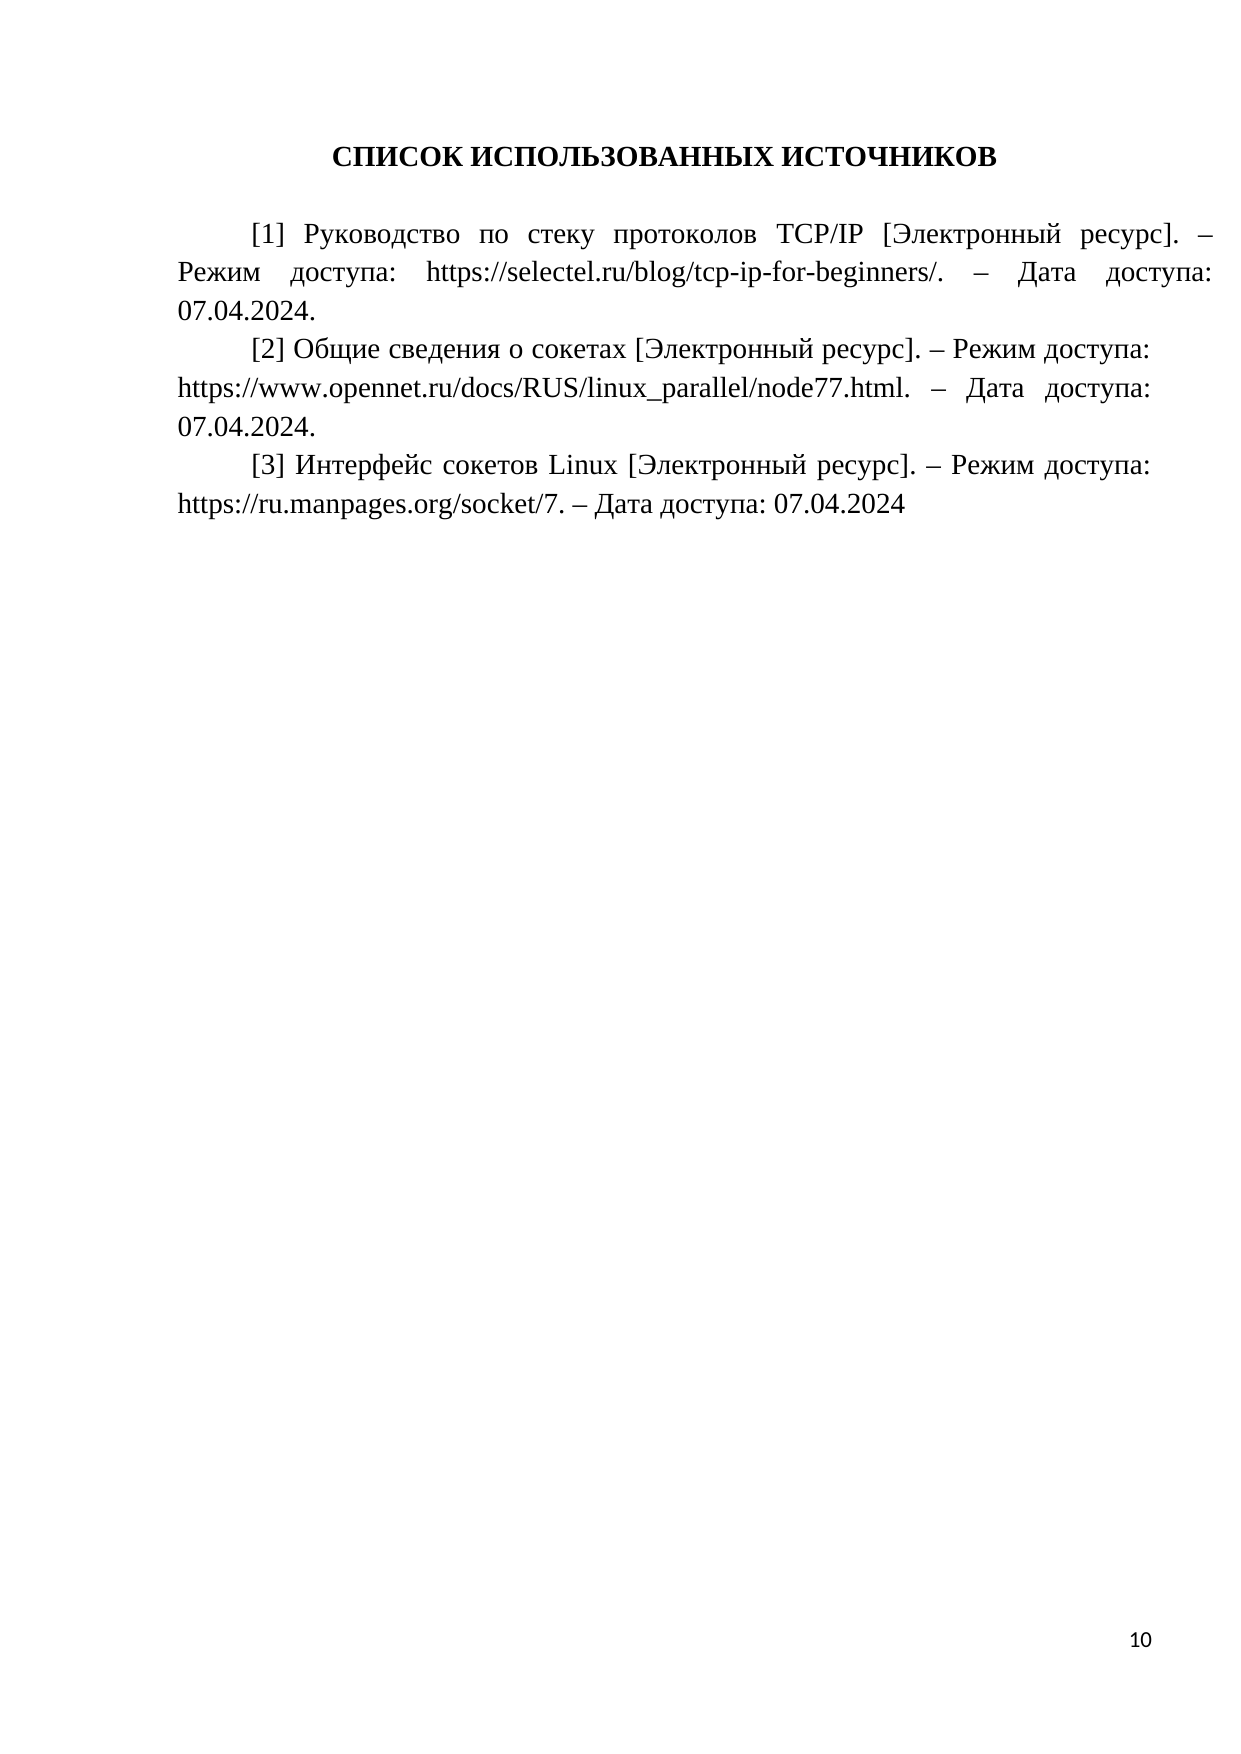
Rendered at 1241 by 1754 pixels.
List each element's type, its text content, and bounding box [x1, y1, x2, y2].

text [3] Интерфейс сокетов Linux [Электронный ресурс]. – Режим доступа: https://ru.manpages.org/socket/7. – Дата доступа: 07.04.2024 [177, 447, 1152, 519]
subtitle СПИСОК ИСПОЛЬЗОВАННЫХ ИСТОЧНИКОВ [177, 139, 1152, 172]
text [2] Общие сведения о сокетах [Электронный ресурс]. – Режим доступа: https://www.opennet.ru/docs/RUS/linux_parallel/node77.html. – Дата доступа: 07.04.2024. [177, 332, 1152, 442]
text [1] Руководство по стеку протоколов TCP/IP [Электронный ресурс]. – Режим доступа: https://selectel.ru/blog/tcp-ip-for-beginners/. – Дата доступа: 07.04.2024. [177, 216, 1213, 327]
